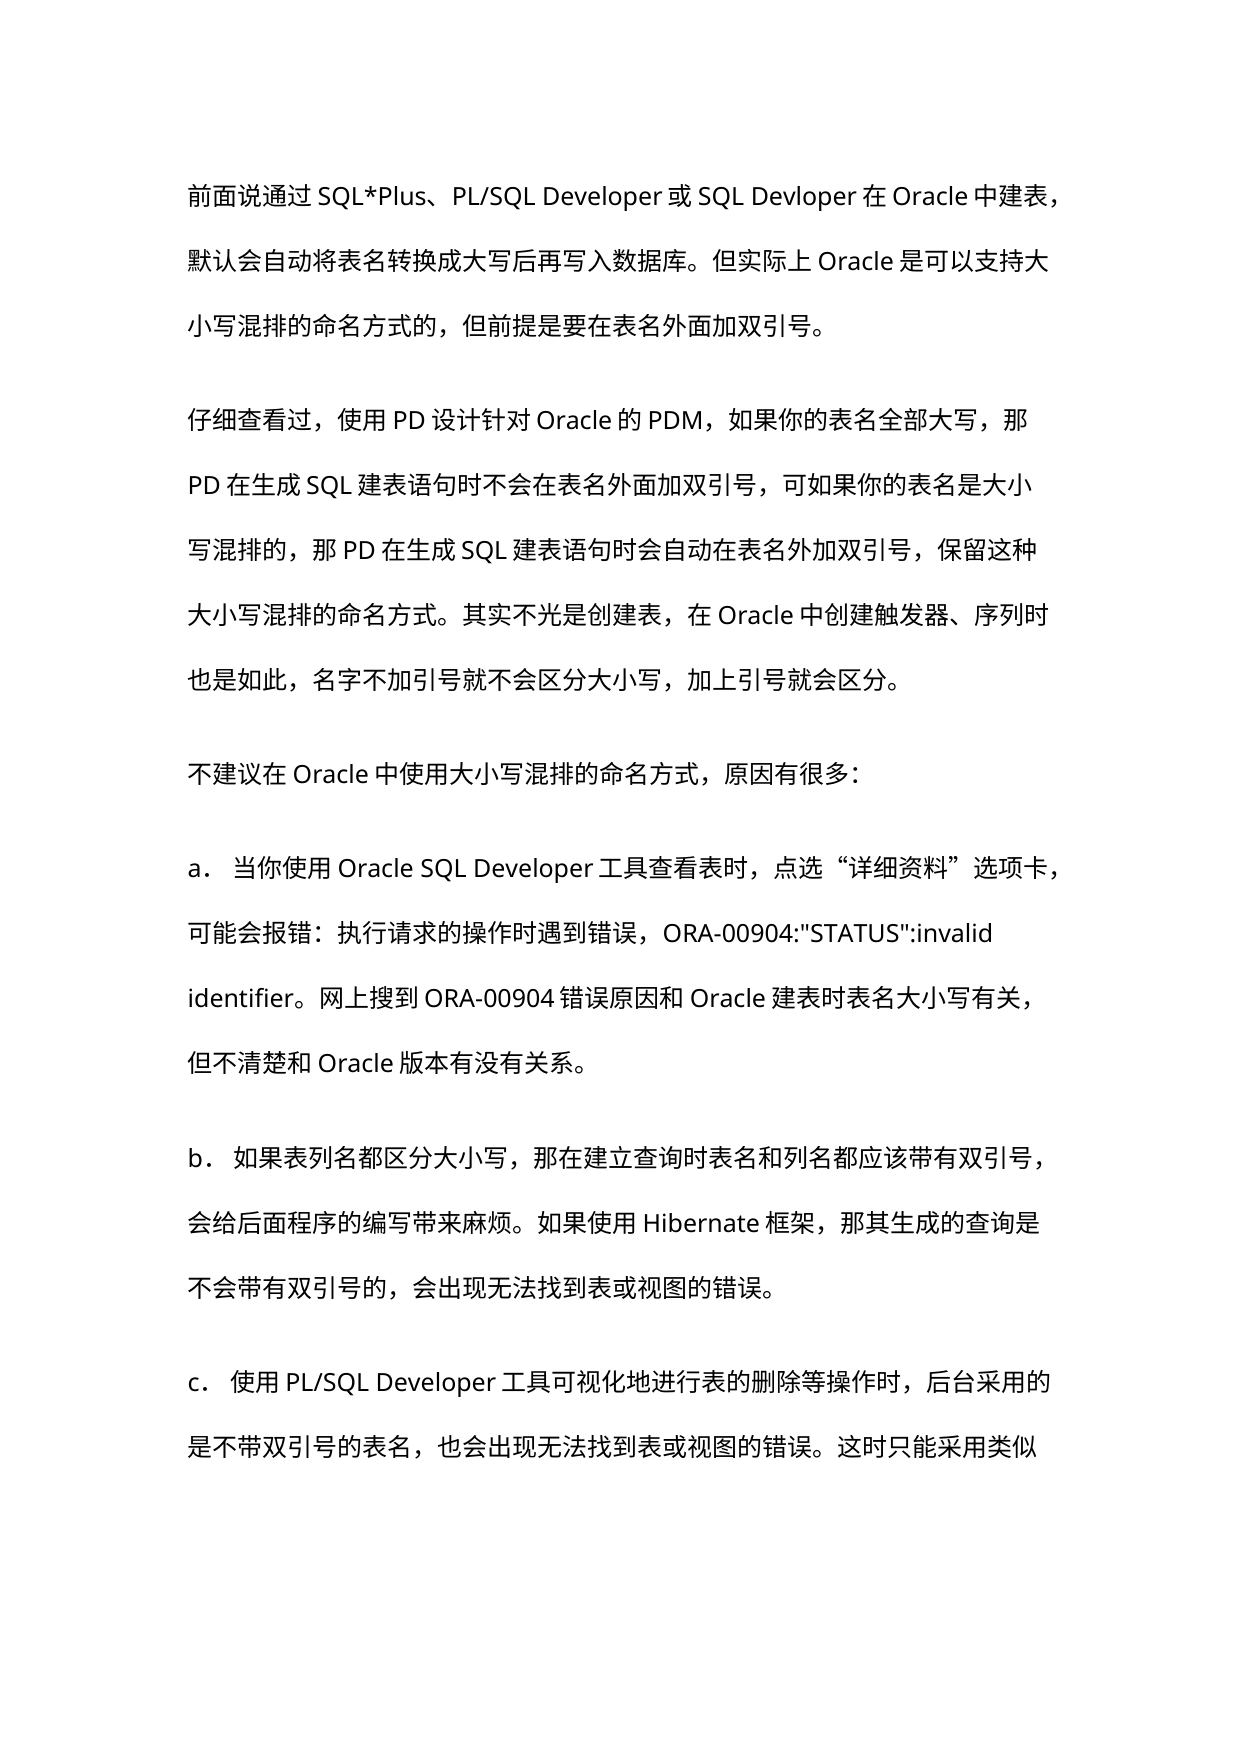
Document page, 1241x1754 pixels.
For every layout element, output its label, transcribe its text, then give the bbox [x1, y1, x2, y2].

text 前面说通过SQL*Plus、PL/SQL Developer或SQL Devloper在Oracle中建表，默认会自动将表名转换成大写后再写入数据库。但实际上Oracle是可以支持大小写混排的命名方式的，但前提是要在表名外面加双引号。 [187, 162, 1053, 357]
text b． 如果表列名都区分大小写，那在建立查询时表名和列名都应该带有双引号，会给后面程序的编写带来麻烦。如果使用Hibernate框架，那其生成的查询是不会带有双引号的，会出现无法找到表或视图的错误。 [187, 1124, 1053, 1319]
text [187, 1348, 1053, 1478]
text 不建议在Oracle中使用大小写混排的命名方式，原因有很多： [187, 740, 1053, 805]
text a． 当你使用Oracle SQL Developer工具查看表时，点选“详细资料”选项卡，可能会报错：执行请求的操作时遇到错误，ORA-00904:"STATUS":invalid identifier。网上搜到ORA-00904错误原因和Oracle建表时表名大小写有关，但不清楚和Oracle版本有没有关系。 [187, 834, 1053, 1094]
text 仔细查看过，使用PD设计针对Oracle的PDM，如果你的表名全部大写，那PD在生成SQL建表语句时不会在表名外面加双引号，可如果你的表名是大小写混排的，那PD在生成SQL建表语句时会自动在表名外加双引号，保留这种大小写混排的命名方式。其实不光是创建表，在Oracle中创建触发器、序列时也是如此，名字不加引号就不会区分大小写，加上引号就会区分。 [187, 386, 1053, 711]
